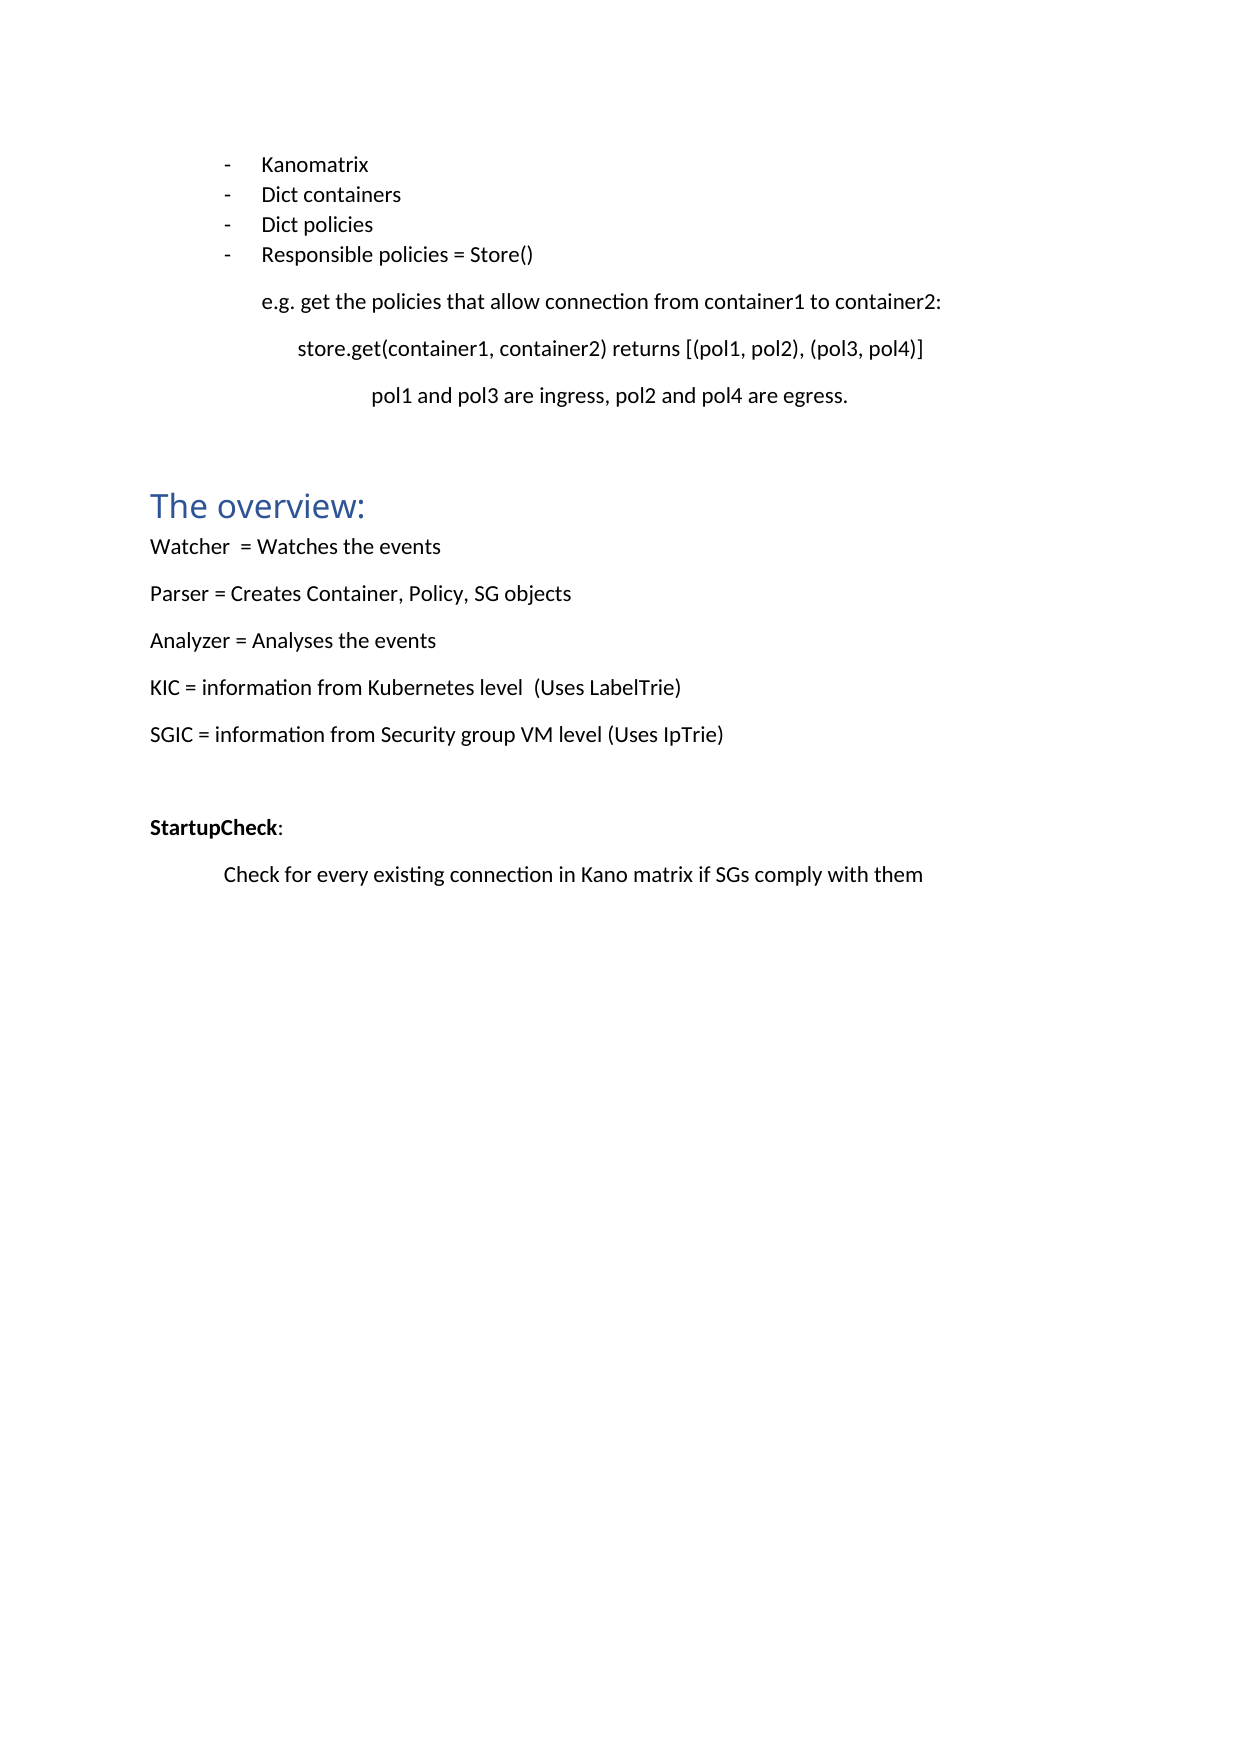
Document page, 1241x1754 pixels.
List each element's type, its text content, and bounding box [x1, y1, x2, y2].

text Check for every existing connection in Kano matrix if SGs comply with them [150, 860, 1090, 888]
text SGIC = information from Security group VM level (Uses IpTrie) [150, 720, 1090, 748]
list Kanomatrix [224, 150, 1090, 178]
text pol1 and pol3 are ingress, pol2 and pol4 are egress. [261, 381, 1090, 409]
text Parser = Creates Container, Policy, SG objects [150, 579, 1090, 607]
text StartupCheck: [150, 813, 1090, 842]
text store.get(container1, container2) returns [(pol1, pol2), (pol3, pol4)] [261, 334, 1090, 362]
list Dict policies [224, 210, 1090, 238]
subtitle The overview: [150, 483, 1090, 529]
list Responsible policies = Store() [224, 241, 1090, 269]
list Dict containers [224, 180, 1090, 208]
text KIC = information from Kubernetes level (Uses LabelTrie) [150, 673, 1090, 701]
text Analyzer = Analyses the events [150, 626, 1090, 654]
text Watcher = Watches the events [150, 532, 1090, 560]
text e.g. get the policies that allow connection from container1 to container2: [261, 287, 1090, 316]
